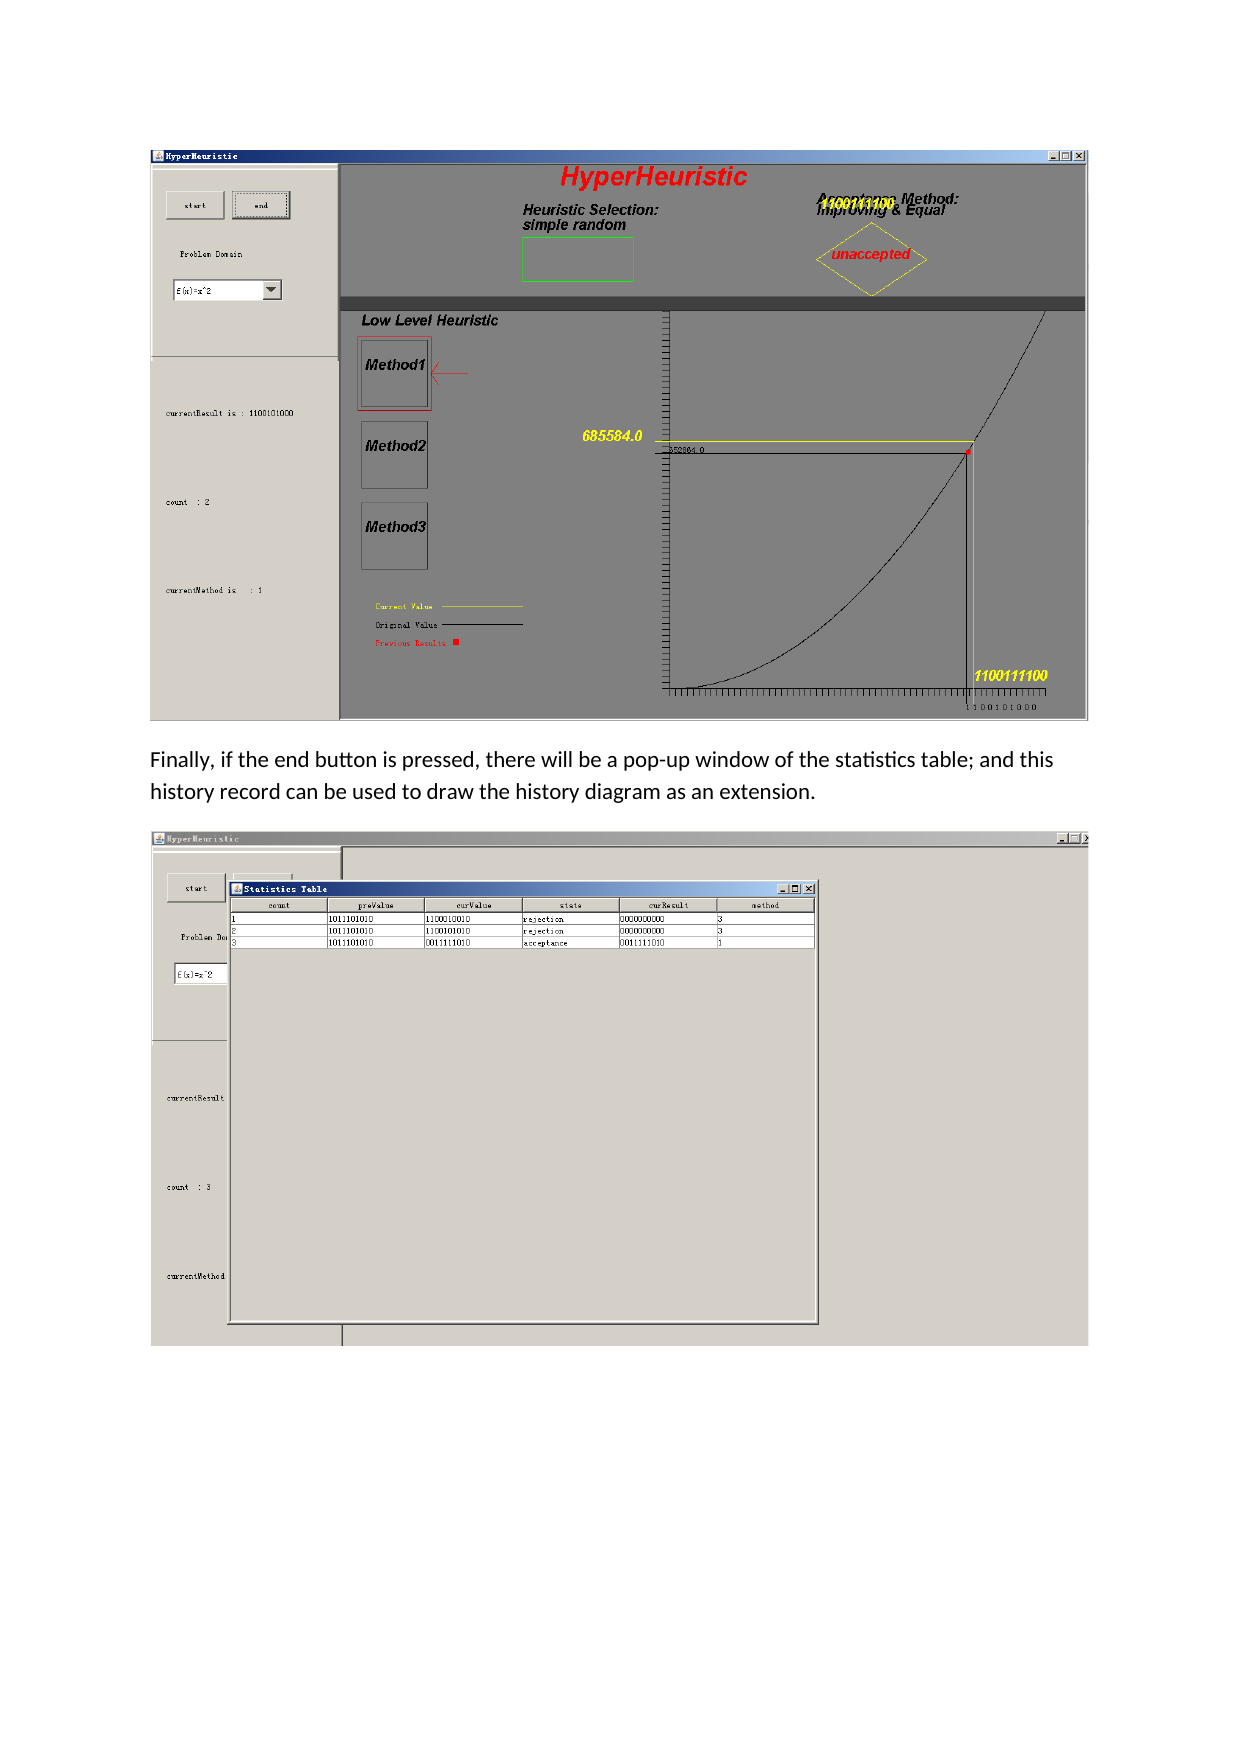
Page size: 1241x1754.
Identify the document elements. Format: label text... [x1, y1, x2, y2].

text Finally, if the end button is pressed, there will be a pop-up window of the statistics table; and this history record can be used to draw the history diagram as an extension. [150, 745, 1090, 806]
picture [150, 830, 1089, 1346]
picture [150, 150, 1089, 721]
